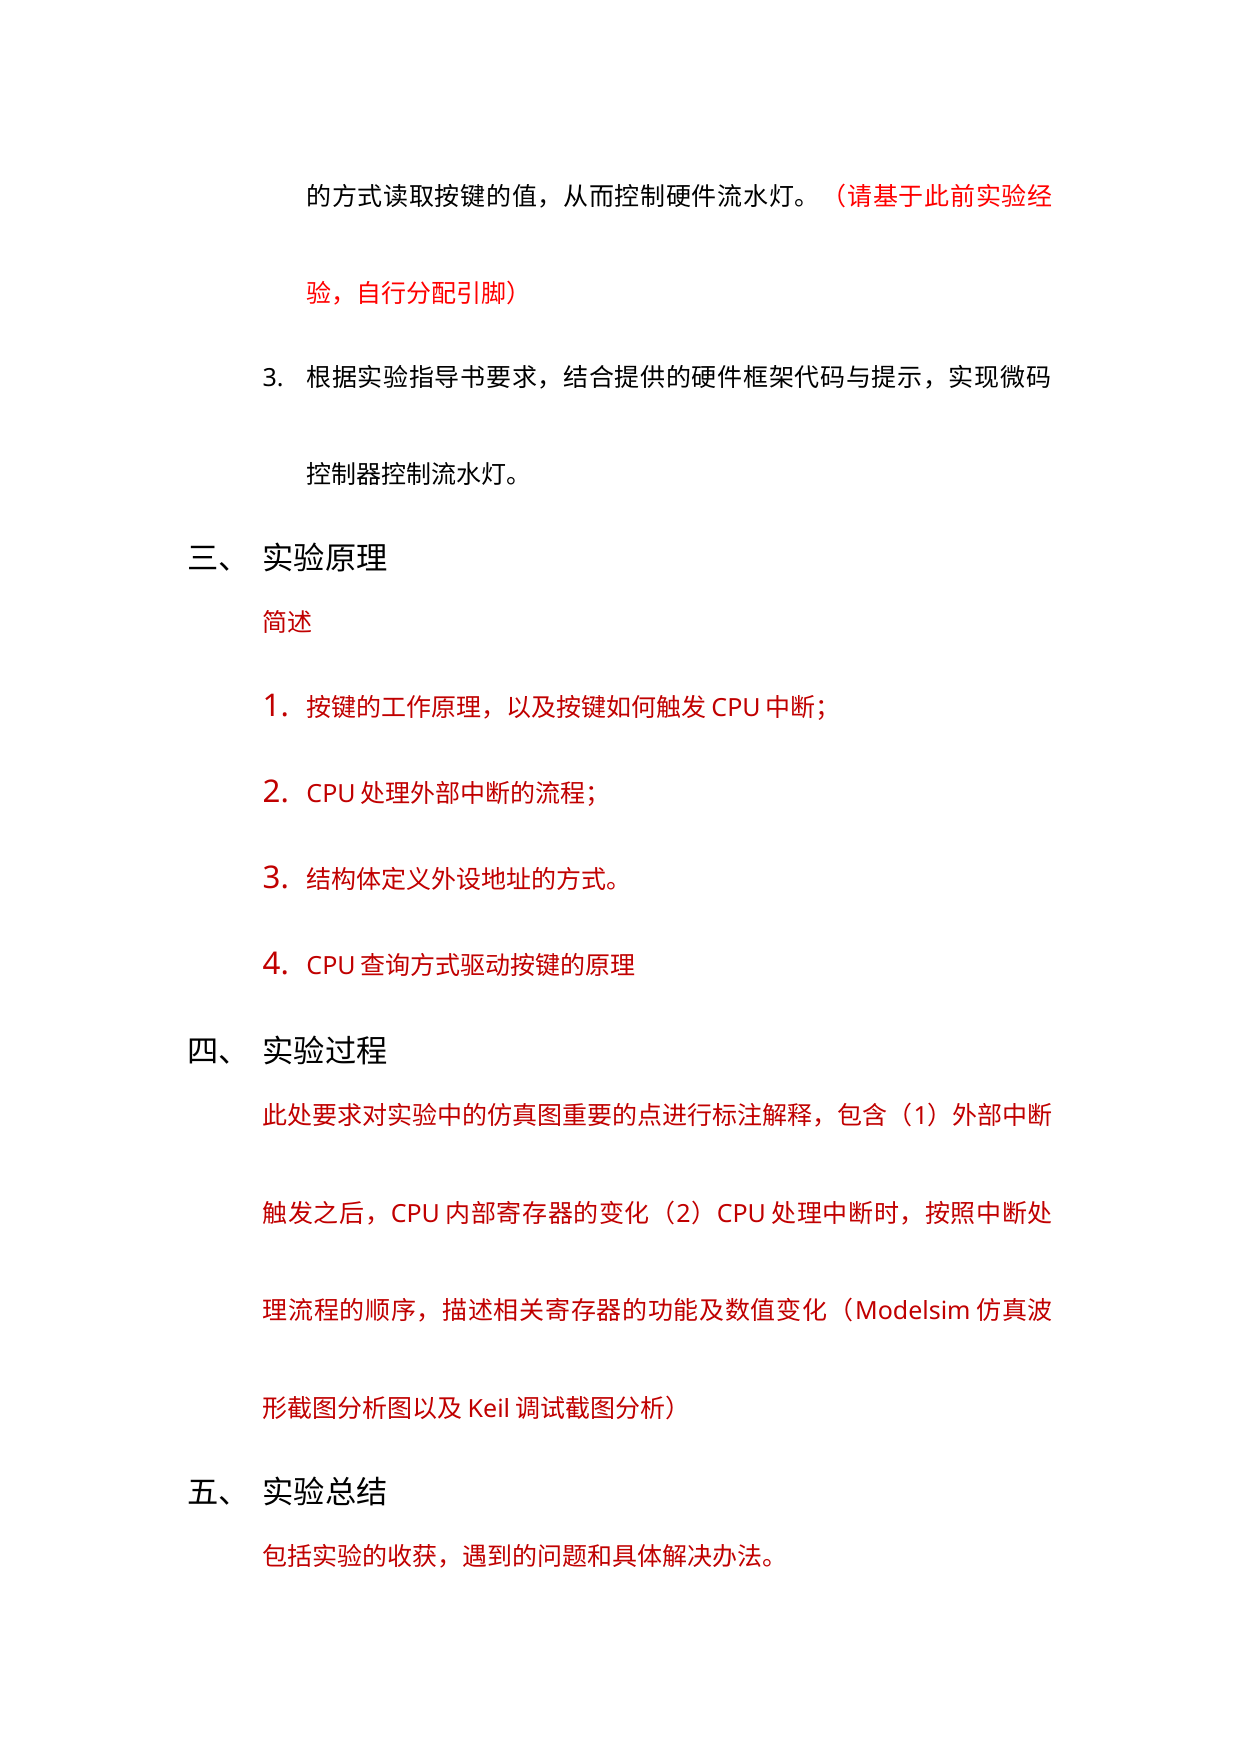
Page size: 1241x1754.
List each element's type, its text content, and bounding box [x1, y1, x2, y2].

list 实验总结 [187, 1457, 1053, 1522]
list CPU处理外部中断的流程； [262, 758, 1053, 823]
list 实验原理 [187, 523, 1053, 588]
list 在任务1的SoC基础上，添加实验三的GPIO外设构成新的SoC。并且根据任务1按键的原理和C语言编程方法，编写程序使用查询的方式读取按键的值，从而控制硬件流水灯。（请基于此前实验经验，自行分配引脚） [262, 162, 1053, 324]
list 简述 [262, 588, 1053, 653]
list 包括实验的收获，遇到的问题和具体解决办法。 [262, 1522, 1053, 1587]
list 根据实验指导书要求，结合提供的硬件框架代码与提示，实现微码控制器控制流水灯。 [262, 343, 1053, 505]
list 实验过程 [187, 1016, 1053, 1081]
list 结构体定义外设地址的方式。 [262, 844, 1053, 909]
list 按键的工作原理，以及按键如何触发CPU中断； [262, 671, 1053, 736]
list CPU查询方式驱动按键的原理 [262, 930, 1053, 995]
list 此处要求对实验中的仿真图重要的点进行标注解释，包含（1）外部中断触发之后，CPU内部寄存器的变化（2）CPU处理中断时，按照中断处理流程的顺序，描述相关寄存器的功能及数值变化（Modelsim仿真波形截图分析图以及Keil调试截图分析） [262, 1081, 1053, 1439]
